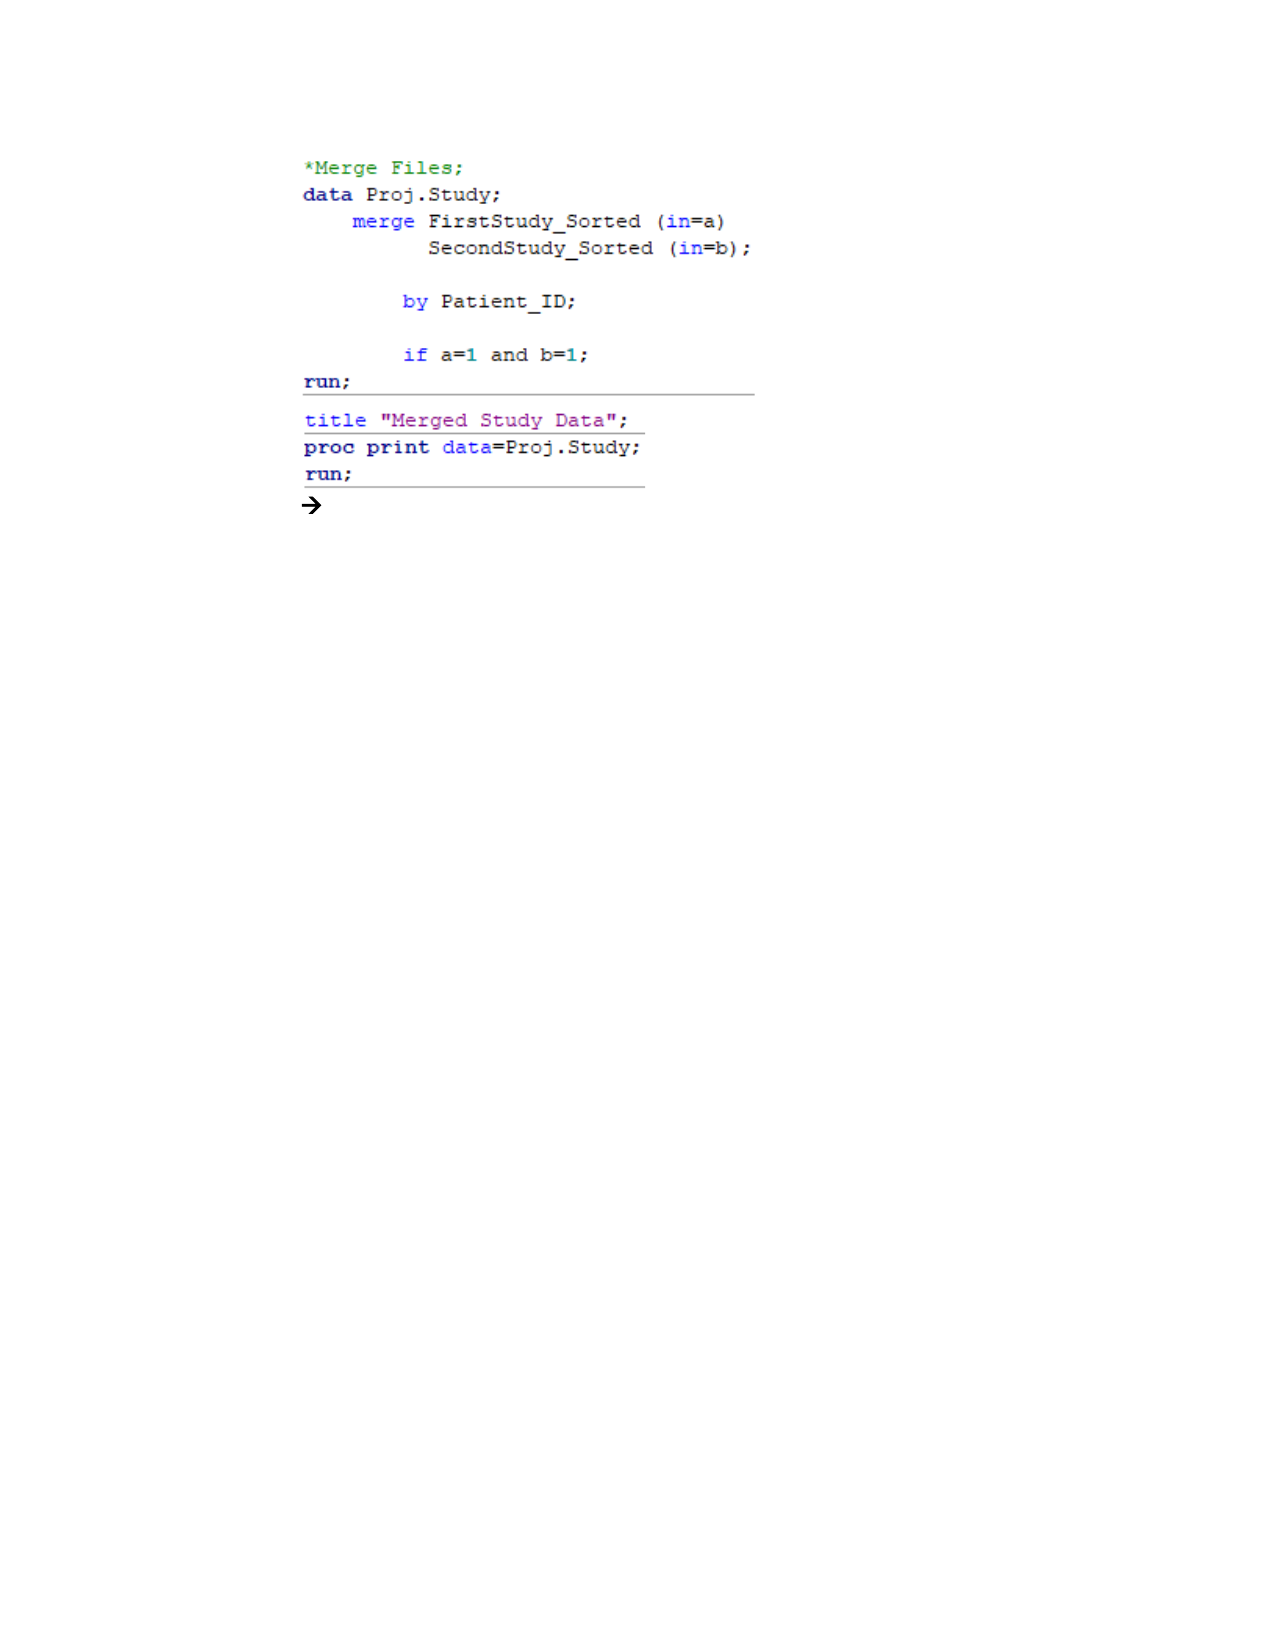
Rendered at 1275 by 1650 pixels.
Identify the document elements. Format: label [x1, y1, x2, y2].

picture [300, 403, 646, 496]
picture [300, 150, 755, 402]
